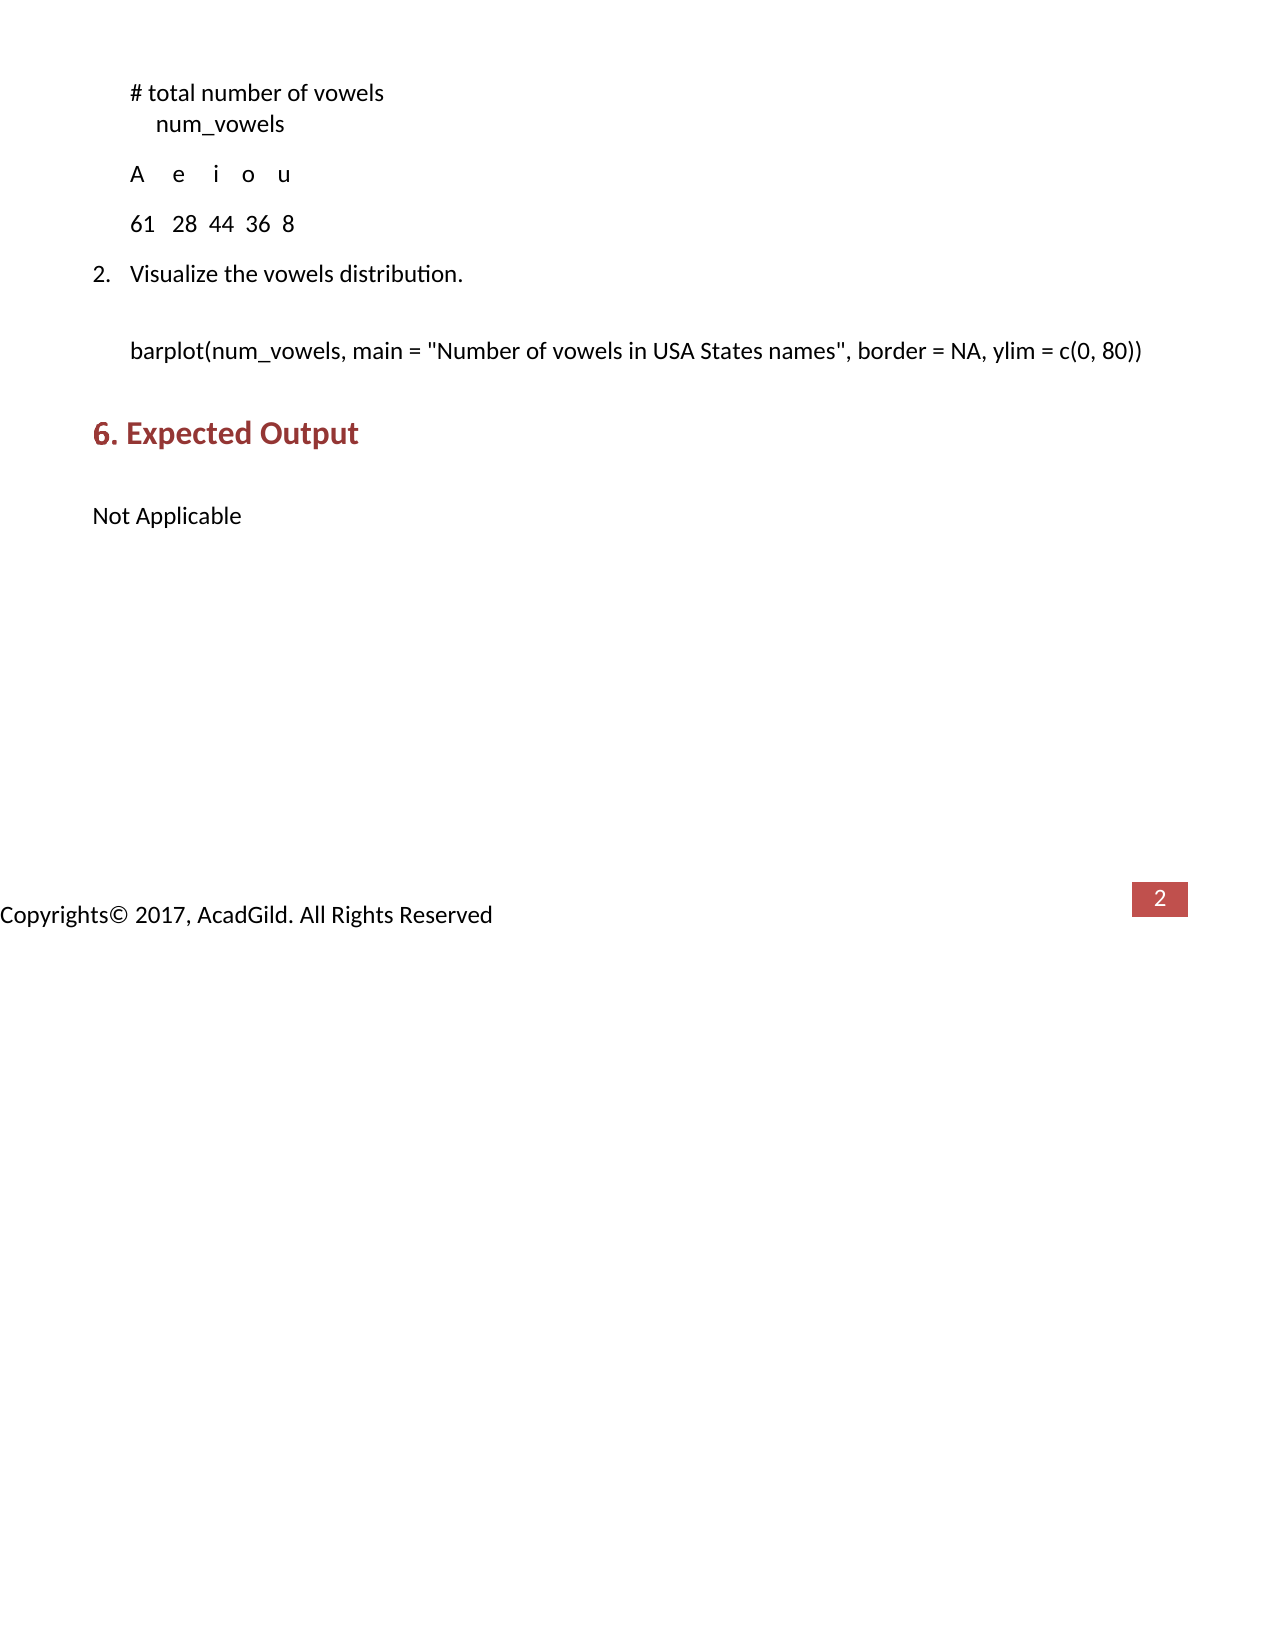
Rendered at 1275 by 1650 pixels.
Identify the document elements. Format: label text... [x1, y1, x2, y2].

text barplot(num_vowels, main = "Number of vowels in USA States names", border = NA, ylim = c(0, 80)) [130, 335, 1199, 366]
text Not Applicable [92, 500, 1199, 531]
text A e i o u [130, 158, 1199, 189]
text 61 28 44 36 8 [130, 208, 1199, 239]
list Visualize the vowels distribution. [92, 258, 1199, 289]
subtitle Expected Output [93, 412, 1201, 453]
text Copyrights© 2017, AcadGild. All Rights Reserved [0, 899, 1199, 929]
table_header 2 [1132, 882, 1188, 917]
picture [93, 421, 117, 445]
text # total number of vowels num_vowels [130, 77, 1199, 139]
